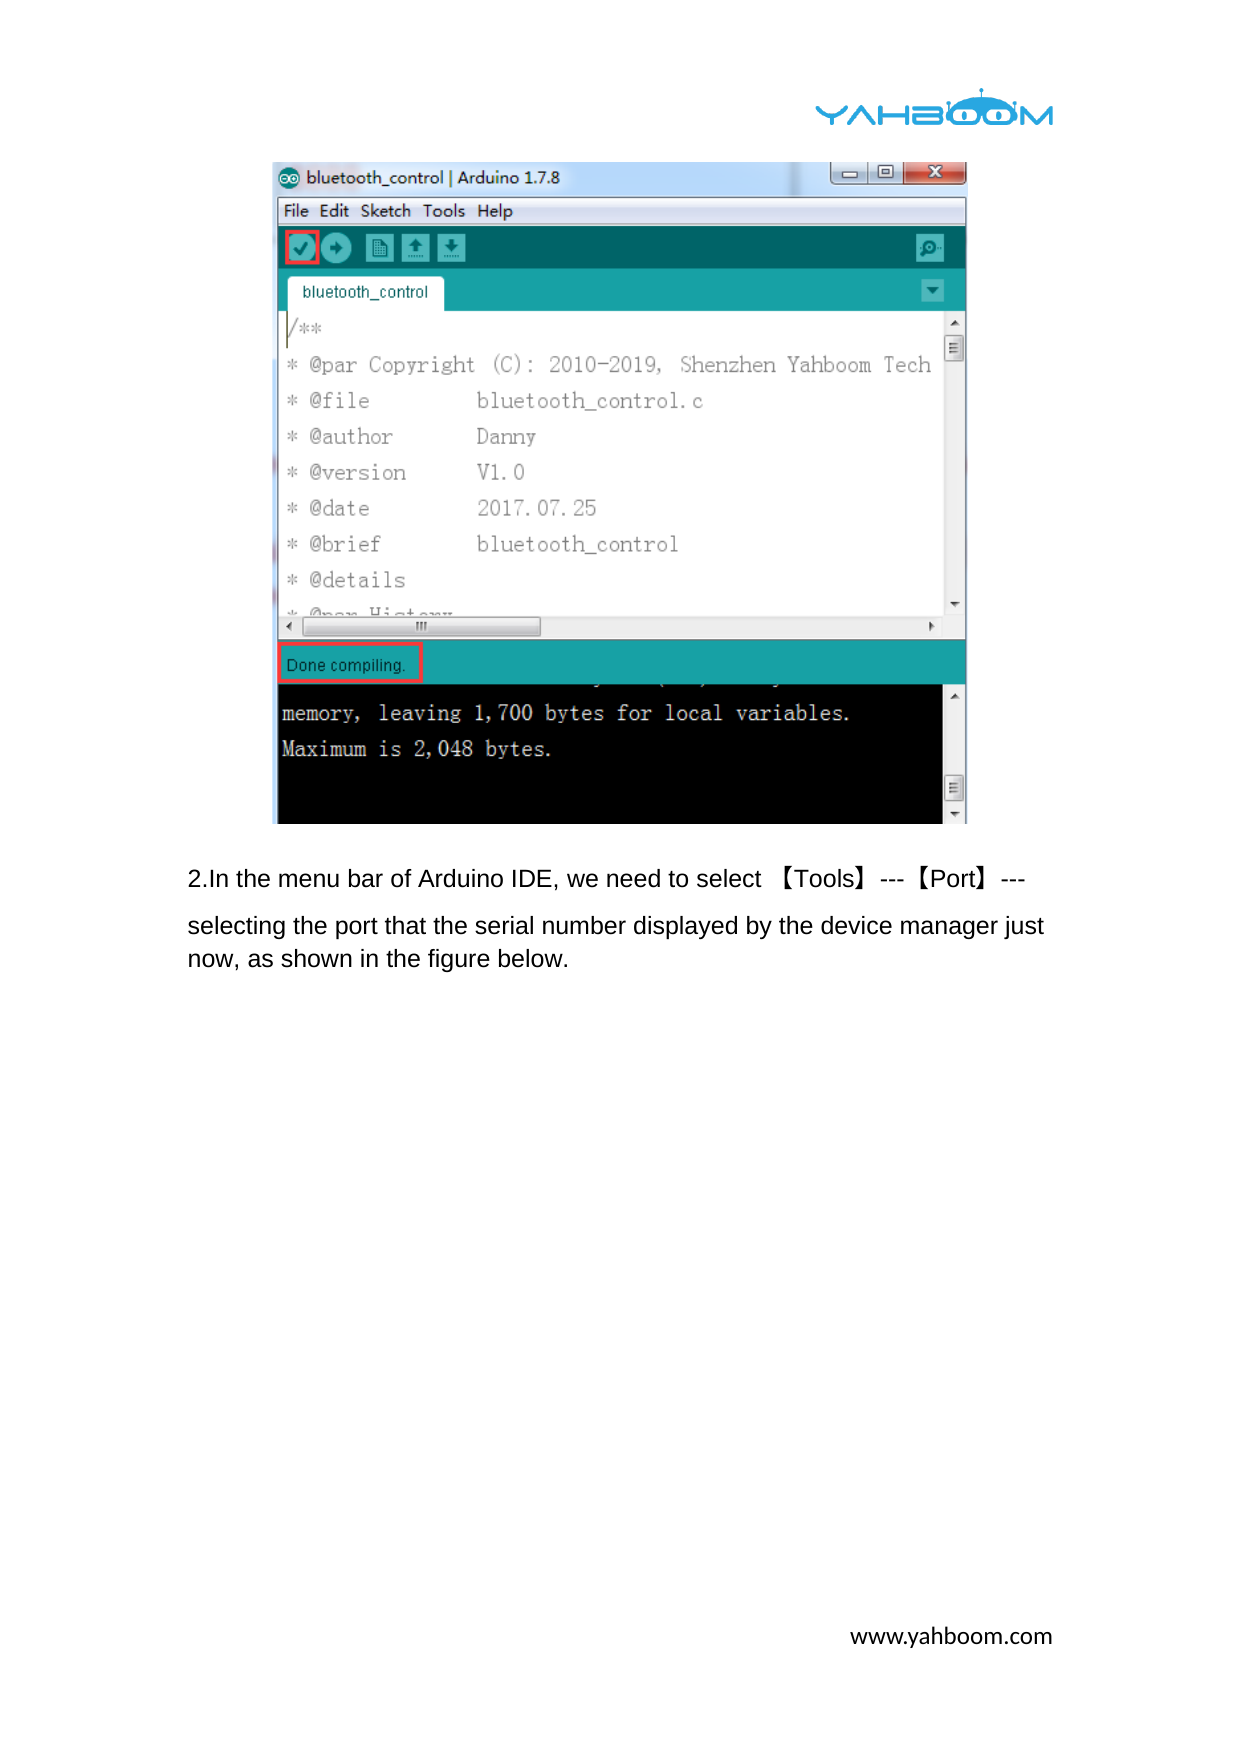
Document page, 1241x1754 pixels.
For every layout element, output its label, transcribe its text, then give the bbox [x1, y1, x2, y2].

list 2.In the menu bar of Arduino IDE, we need to select 【Tools】---【Port】--- selecting the port that the serial number displayed by the device manager just now, as shown in the figure below. [187, 844, 1053, 974]
picture [815, 88, 1053, 125]
picture [272, 162, 968, 824]
